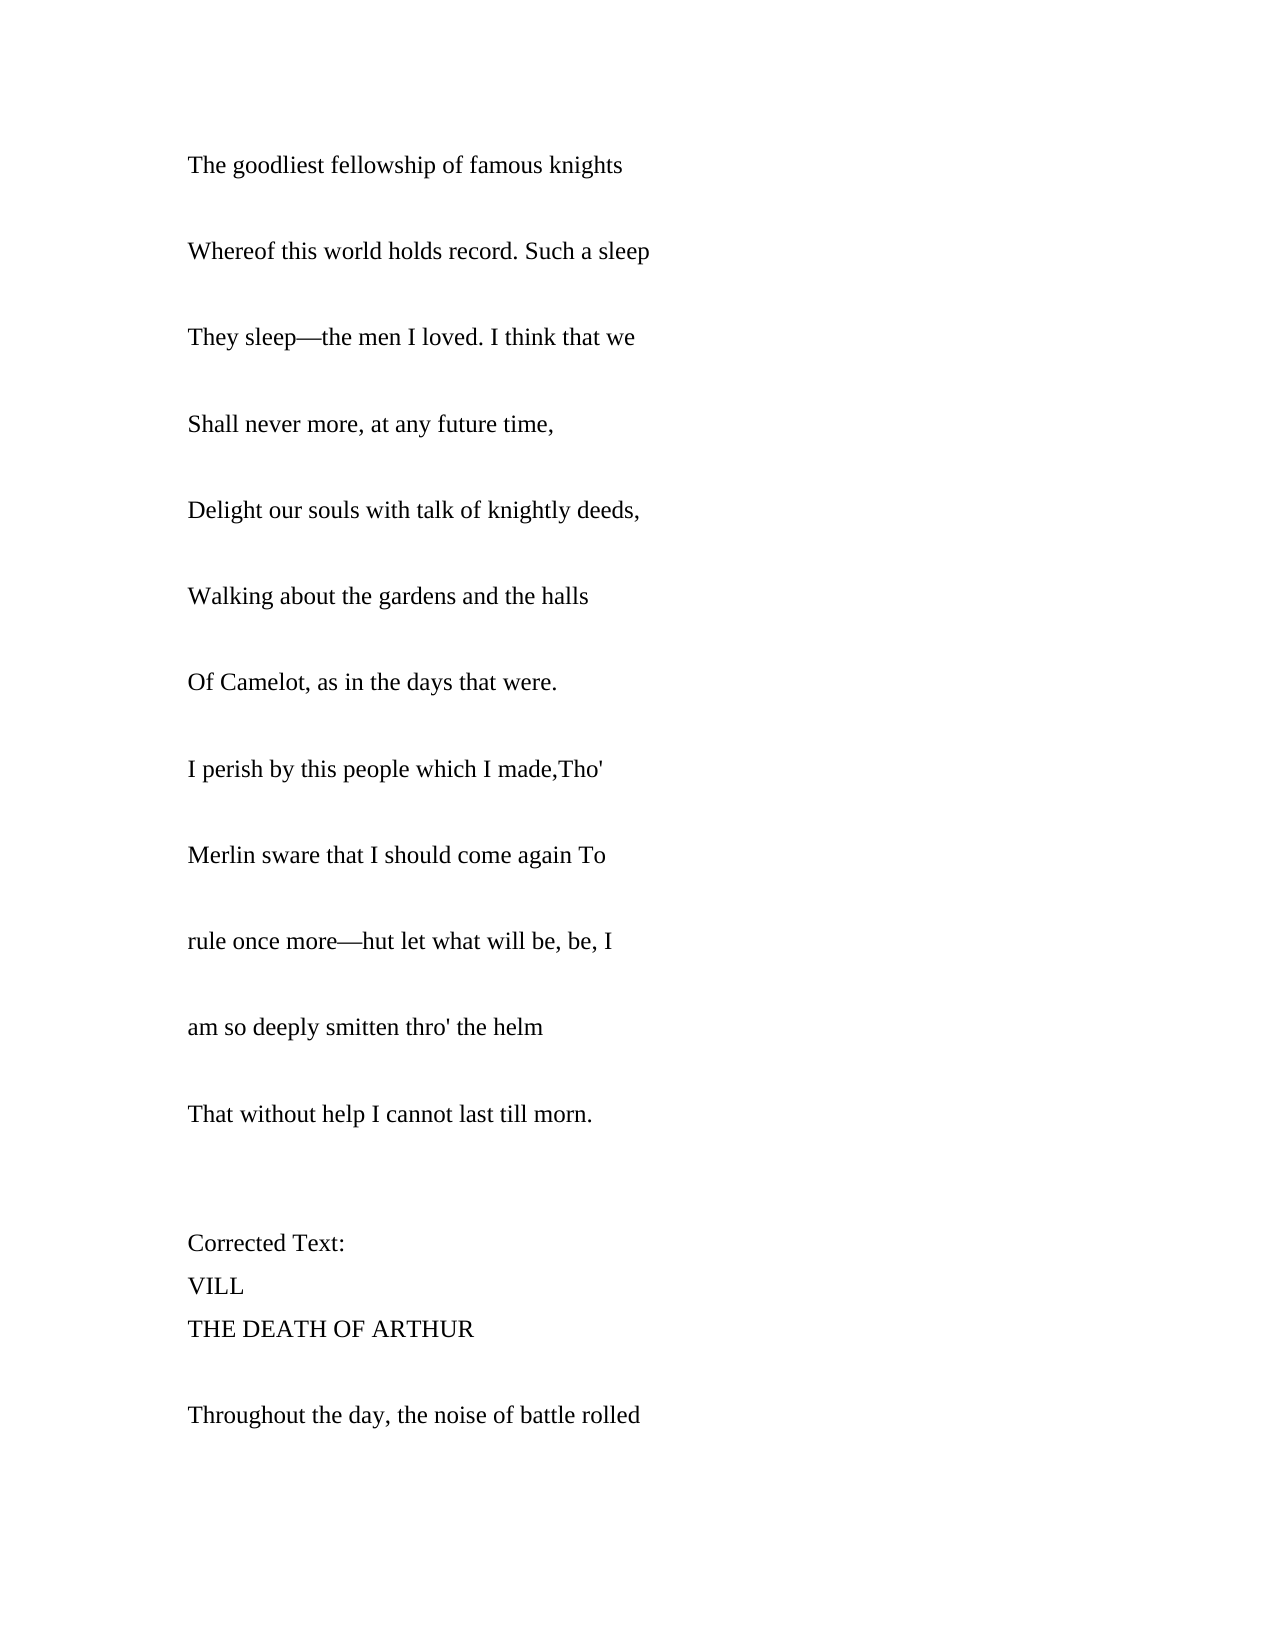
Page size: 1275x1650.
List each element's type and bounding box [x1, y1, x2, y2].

text [187, 150, 1087, 1472]
